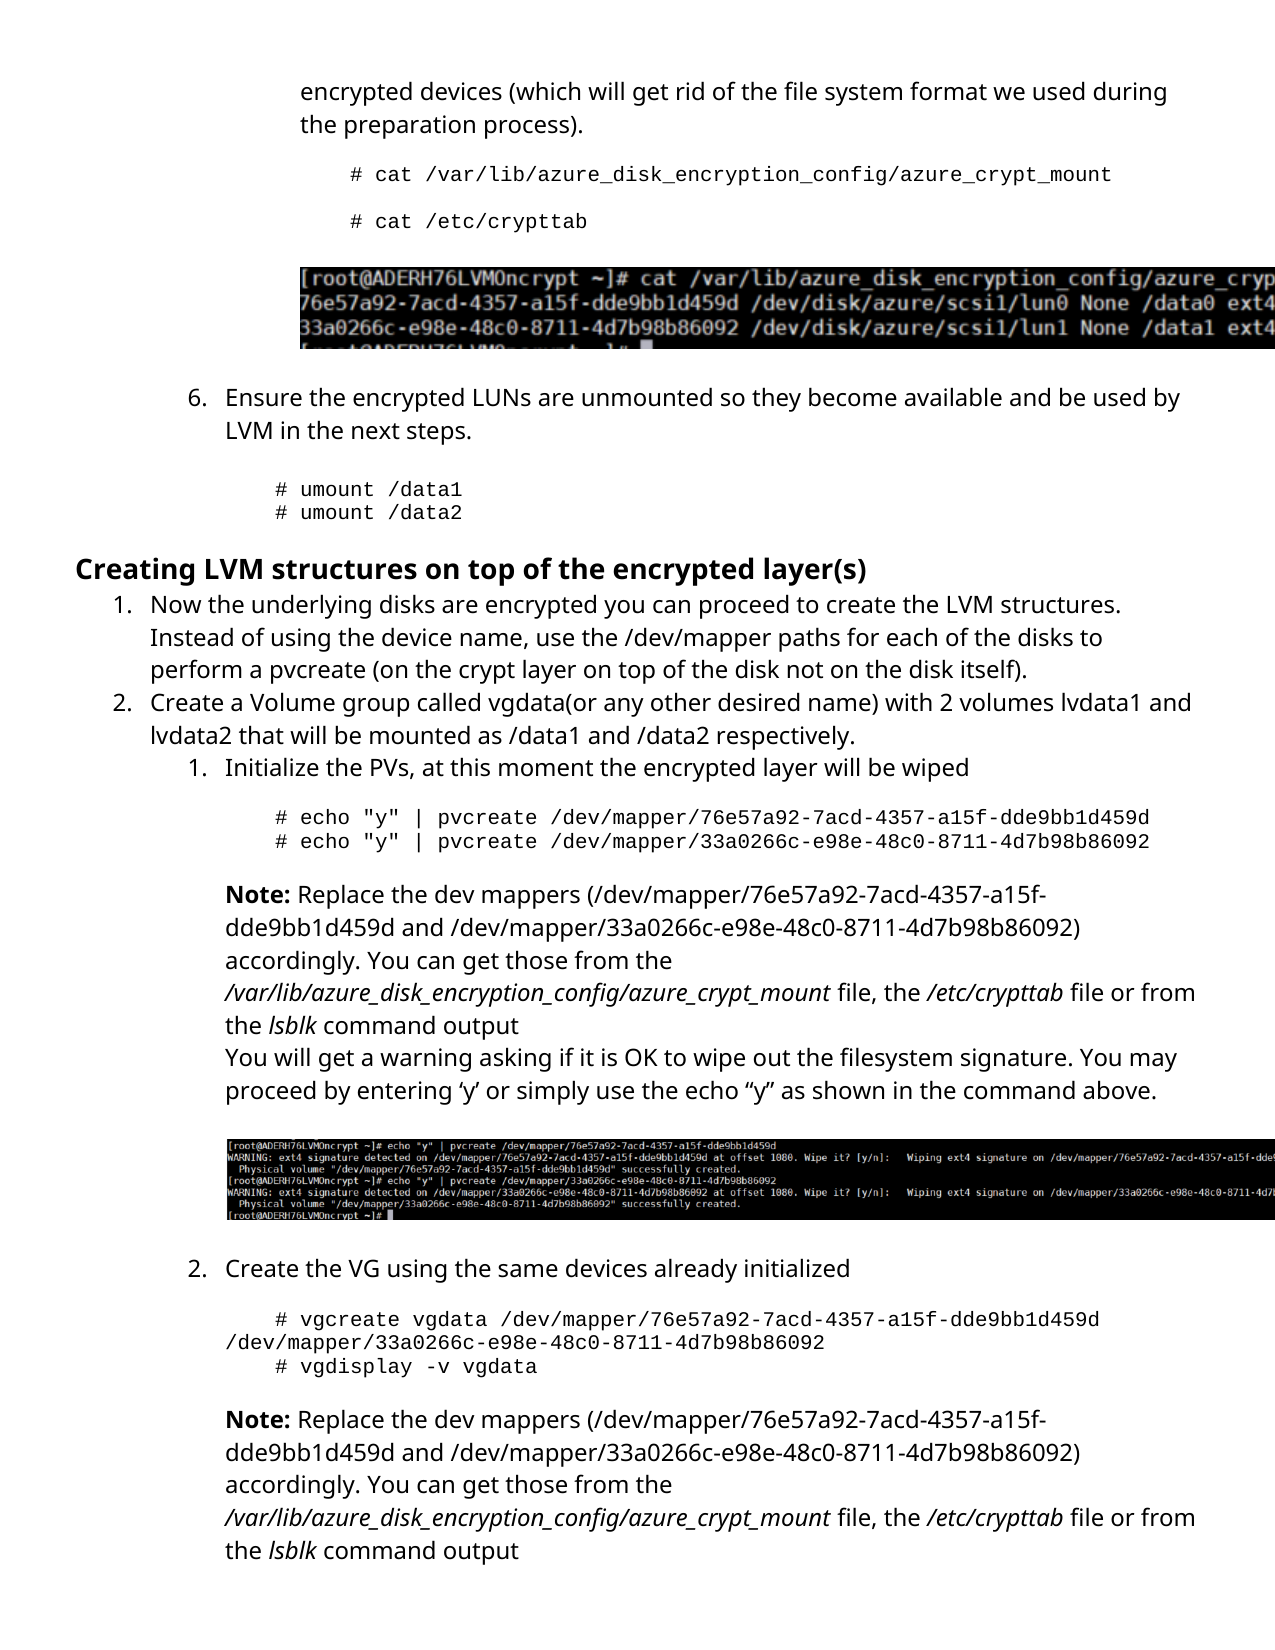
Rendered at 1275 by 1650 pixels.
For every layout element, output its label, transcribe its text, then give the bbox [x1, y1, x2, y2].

picture [225, 1139, 1275, 1220]
text # cat /etc/crypttab [300, 211, 1200, 235]
text Note: Replace the dev mappers (/dev/mapper/76e57a92-7acd-4357-a15f-dde9bb1d459d and /dev/mapper/33a0266c-e98e-48c0-8711-4d7b98b86092) accordingly. You can get those from the /var/lib/azure_disk_encryption_config/azure_crypt_mount file, the /etc/crypttab file or from the lsblk command output [225, 1403, 1200, 1566]
text You will get a warning asking if it is OK to wipe out the filesystem signature. You may proceed by entering ‘y’ or simply use the echo “y” as shown in the command above. [225, 1041, 1200, 1106]
text # echo "y" | pvcreate /dev/mapper/33a0266c-e98e-48c0-8711-4d7b98b86092 [225, 831, 1200, 854]
list Now the underlying disks are encrypted you can proceed to create the LVM structures. Instead of using the device name, use the /dev/mapper paths for each of the disks to perform a pvcreate (on the crypt layer on top of the disk not on the disk itself). [112, 588, 1200, 686]
list Initialize the PVs, at this moment the encrypted layer will be wiped [187, 751, 1200, 784]
text # umount /data2 [225, 502, 1200, 526]
text # vgdisplay -v vgdata [225, 1356, 1200, 1379]
text # vgcreate vgdata /dev/mapper/76e57a92-7acd-4357-a15f-dde9bb1d459d /dev/mapper/33a0266c-e98e-48c0-8711-4d7b98b86092 [225, 1308, 1200, 1356]
list Create a Volume group called vgdata(or any other desired name) with 2 volumes lvdata1 and lvdata2 that will be mounted as /data1 and /data2 respectively. [112, 686, 1200, 751]
text # echo "y" | pvcreate /dev/mapper/76e57a92-7acd-4357-a15f-dde9bb1d459d [225, 807, 1200, 831]
list Create the VG using the same devices already initialized [187, 1252, 1200, 1285]
picture [300, 267, 1275, 349]
list Ensure the encrypted LUNs are unmounted so they become available and be used by LVM in the next steps. [187, 381, 1200, 446]
text Note: Replace the dev mappers (/dev/mapper/76e57a92-7acd-4357-a15f-dde9bb1d459d and /dev/mapper/33a0266c-e98e-48c0-8711-4d7b98b86092) accordingly. You can get those from the /var/lib/azure_disk_encryption_config/azure_crypt_mount file, the /etc/crypttab file or from the lsblk command output [225, 878, 1200, 1041]
text Creating LVM structures on top of the encrypted layer(s) [75, 550, 1200, 588]
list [262, 75, 1200, 140]
text # umount /data1 [225, 479, 1200, 502]
text # cat /var/lib/azure_disk_encryption_config/azure_crypt_mount [300, 164, 1200, 187]
